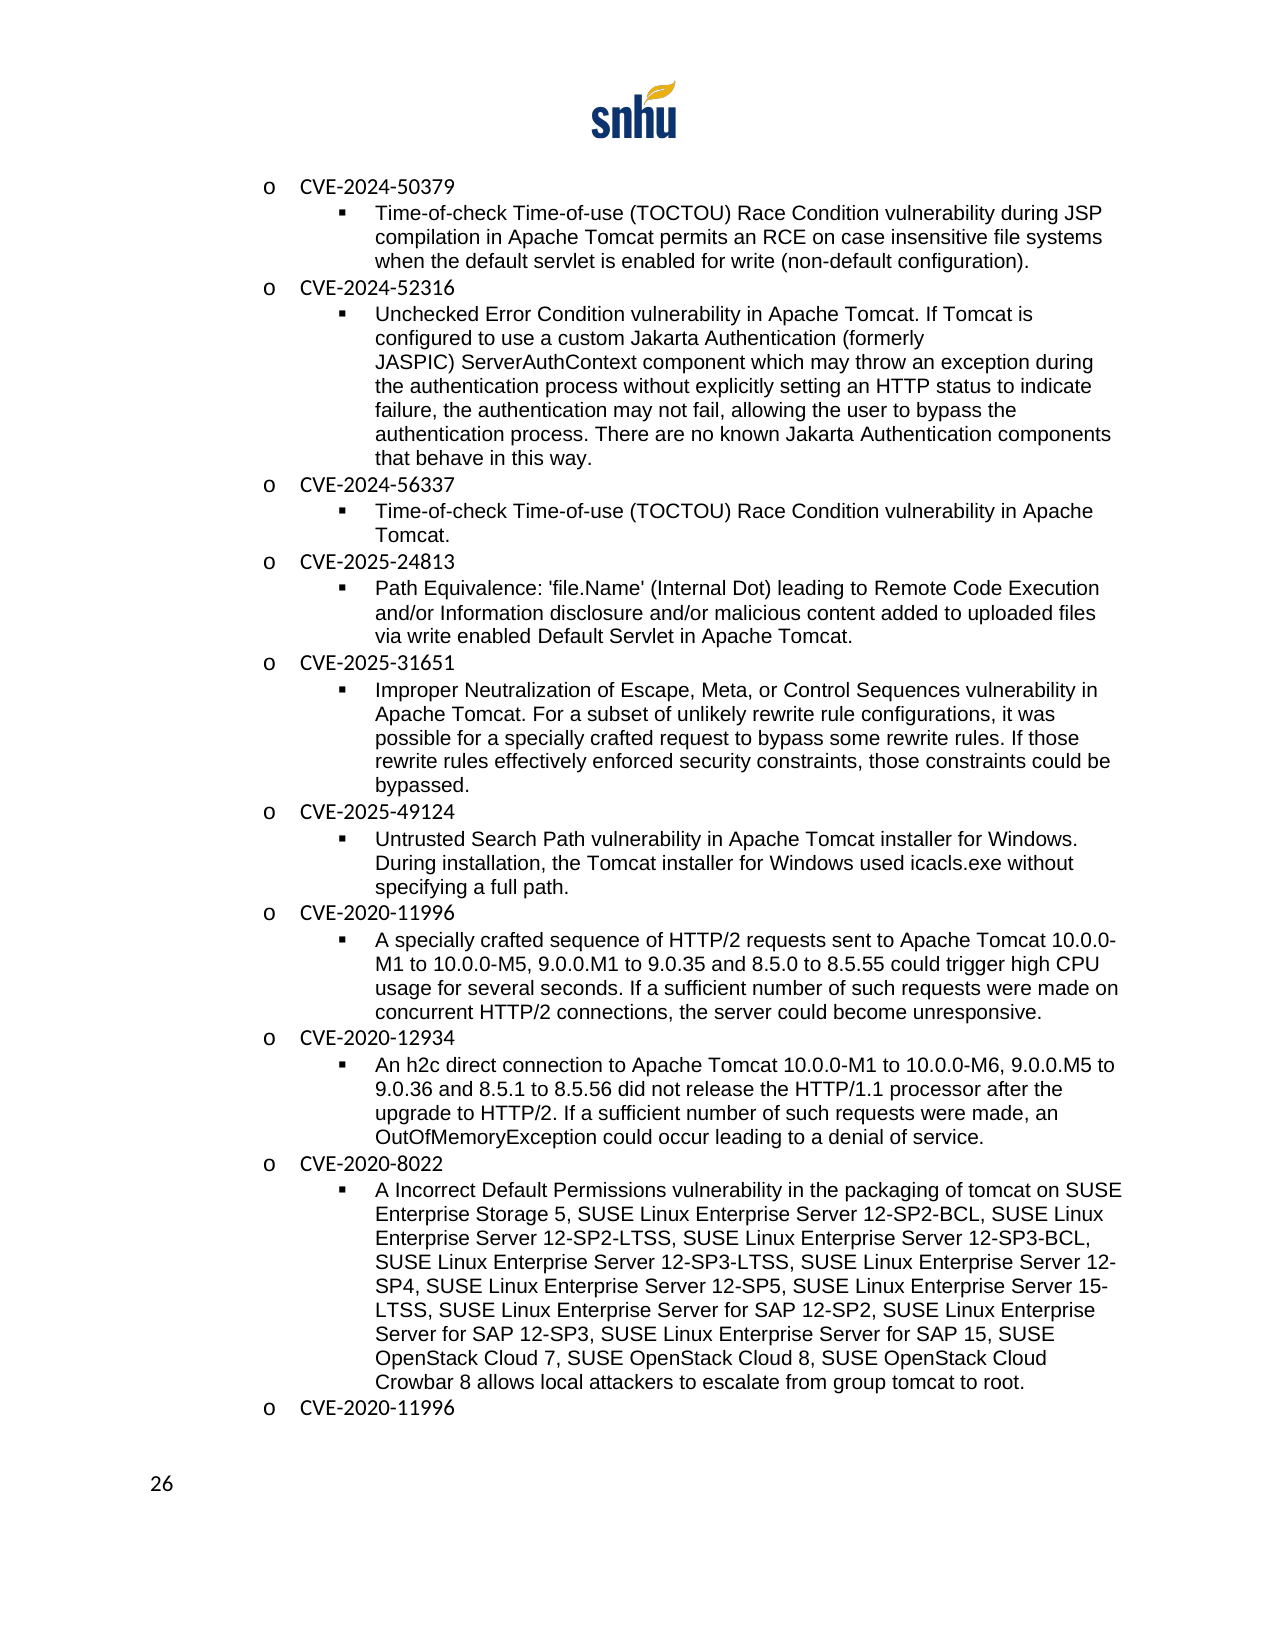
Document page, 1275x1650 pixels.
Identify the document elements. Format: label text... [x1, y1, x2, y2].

list An h2c direct connection to Apache Tomcat 10.0.0-M1 to 10.0.0-M6, 9.0.0.M5 to 9.0.36 and 8.5.1 to 8.5.56 did not release the HTTP/1.1 processor after the upgrade to HTTP/2. If a sufficient number of such requests were made, an OutOfMemoryException could occur leading to a denial of service. [337, 1053, 1125, 1149]
picture [572, 75, 703, 147]
list CVE-2020-8022 [262, 1149, 1125, 1178]
list CVE-2025-24813 [262, 547, 1125, 576]
list Improper Neutralization of Escape, Meta, or Control Sequences vulnerability in Apache Tomcat. For a subset of unlikely rewrite rule configurations, it was possible for a specially crafted request to bypass some rewrite rules. If those rewrite rules effectively enforced security constraints, those constraints could be bypassed. [337, 677, 1125, 797]
list A specially crafted sequence of HTTP/2 requests sent to Apache Tomcat 10.0.0-M1 to 10.0.0-M5, 9.0.0.M1 to 9.0.35 and 8.5.0 to 8.5.55 could trigger high CPU usage for several seconds. If a sufficient number of such requests were made on concurrent HTTP/2 connections, the server could become unresponsive. [337, 928, 1125, 1023]
list CVE-2020-12934 [262, 1023, 1125, 1053]
list Time-of-check Time-of-use (TOCTOU) Race Condition vulnerability during JSP compilation in Apache Tomcat permits an RCE on case insensitive file systems when the default servlet is enabled for write (non-default configuration). [337, 201, 1125, 273]
list Path Equivalence: 'file.Name' (Internal Dot) leading to Remote Code Execution and/or Information disclosure and/or malicious content added to uploaded files via write enabled Default Servlet in Apache Tomcat. [337, 576, 1125, 648]
list Unchecked Error Condition vulnerability in Apache Tomcat. If Tomcat is configured to use a custom Jakarta Authentication (formerly JASPIC) ServerAuthContext component which may throw an exception during the authentication process without explicitly setting an HTTP status to indicate failure, the authentication may not fail, allowing the user to bypass the authentication process. There are no known Jakarta Authentication components that behave in this way. [337, 302, 1125, 470]
list CVE-2024-52316 [262, 273, 1125, 302]
list CVE-2025-49124 [262, 797, 1125, 826]
list CVE-2024-50379 [262, 172, 1125, 201]
list CVE-2020-11996 [262, 898, 1125, 928]
list CVE-2025-31651 [262, 648, 1125, 677]
list Time-of-check Time-of-use (TOCTOU) Race Condition vulnerability in Apache Tomcat. [337, 499, 1125, 547]
list Untrusted Search Path vulnerability in Apache Tomcat installer for Windows. During installation, the Tomcat installer for Windows used icacls.exe without specifying a full path. [337, 826, 1125, 898]
list A Incorrect Default Permissions vulnerability in the packaging of tomcat on SUSE Enterprise Storage 5, SUSE Linux Enterprise Server 12-SP2-BCL, SUSE Linux Enterprise Server 12-SP2-LTSS, SUSE Linux Enterprise Server 12-SP3-BCL, SUSE Linux Enterprise Server 12-SP3-LTSS, SUSE Linux Enterprise Server 12-SP4, SUSE Linux Enterprise Server 12-SP5, SUSE Linux Enterprise Server 15-LTSS, SUSE Linux Enterprise Server for SAP 12-SP2, SUSE Linux Enterprise Server for SAP 12-SP3, SUSE Linux Enterprise Server for SAP 15, SUSE OpenStack Cloud 7, SUSE OpenStack Cloud 8, SUSE OpenStack Cloud Crowbar 8 allows local attackers to escalate from group tomcat to root. [337, 1178, 1125, 1393]
list CVE-2024-56337 [262, 470, 1125, 499]
list CVE-2020-11996 [262, 1393, 1125, 1423]
